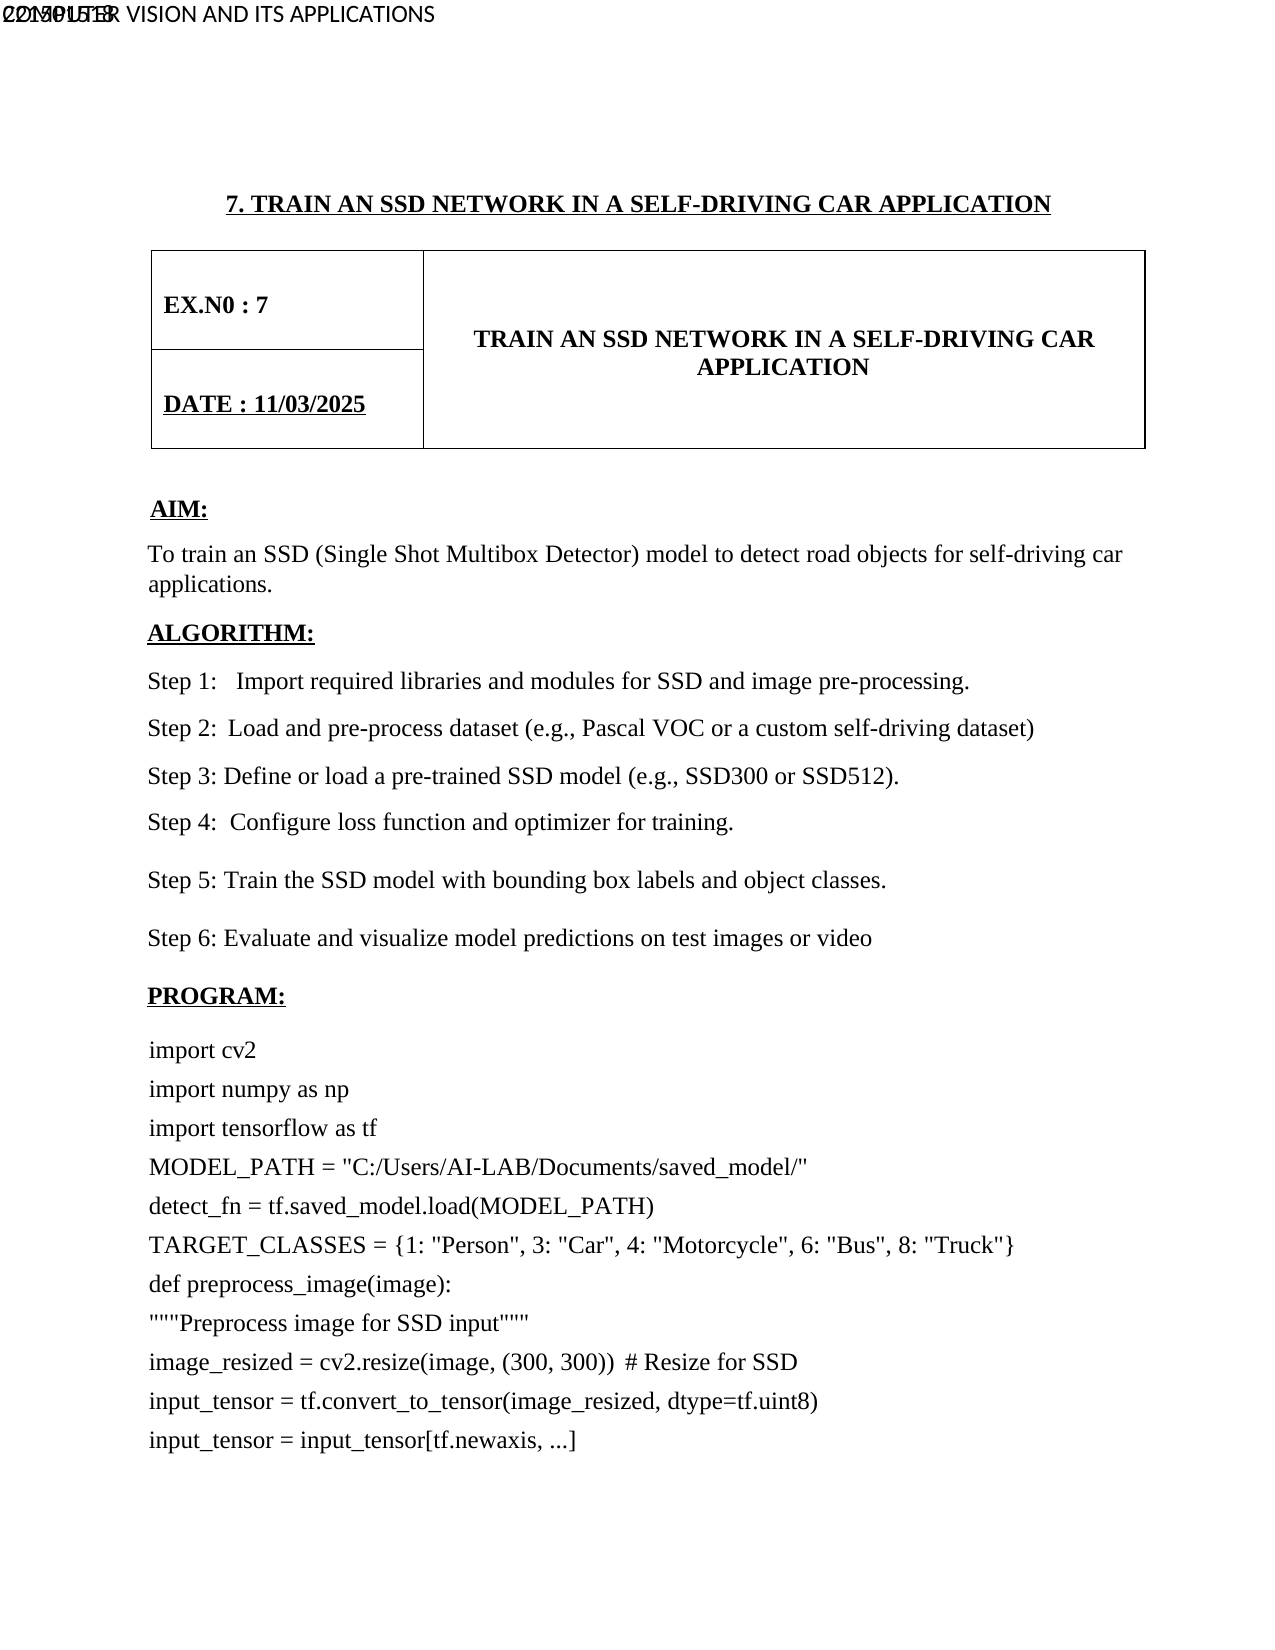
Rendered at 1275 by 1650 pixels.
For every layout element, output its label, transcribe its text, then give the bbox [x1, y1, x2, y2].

table_header TRAIN AN SSD NETWORK IN A SELF-DRIVING CAR APPLICATION [424, 251, 1144, 448]
table_header EX.N0 : 7 [152, 251, 423, 349]
text import cv2 [148, 1039, 1162, 1064]
text MODEL_PATH = "C:/Users/AI-LAB/Documents/saved_model/" detect_fn = tf.saved_model.load(MODEL_PATH) [148, 1152, 896, 1220]
text Step 4: Configure loss function and optimizer for training. [147, 808, 1162, 836]
text import numpy as np import tensorflow as tf [148, 1074, 414, 1142]
subtitle 7. TRAIN AN SSD NETWORK IN A SELF-DRIVING CAR APPLICATION [226, 189, 1162, 217]
text image_resized = cv2.resize(image, (300, 300)) # Resize for SSD input_tensor = tf.convert_to_tensor(image_resized, dtype=tf.uint8) input_tensor = input_tensor[tf.newaxis, ...] [148, 1347, 896, 1454]
text Step 1: Import required libraries and modules for SSD and image pre-processing. [147, 666, 1162, 695]
text To train an SSD (Single Shot Multibox Detector) model to detect road objects for self-driving car applications. [147, 539, 1162, 598]
text Step 2: Load and pre-process dataset (e.g., Pascal VOC or a custom self-driving dataset) Step 3: Define or load a pre-trained SSD model (e.g., SSD300 or SSD512). [147, 713, 1038, 789]
text AIM: [150, 494, 1162, 523]
text Step 5: Train the SSD model with bounding box labels and object classes. Step 6: Evaluate and visualize model predictions on test images or video PROGRAM: [147, 866, 896, 1010]
text TARGET_CLASSES = {1: "Person", 3: "Car", 4: "Motorcycle", 6: "Bus", 8: "Truck"} def preprocess_image(image): [148, 1230, 1038, 1298]
subtitle ALGORITHM: [147, 618, 1162, 647]
text """Preprocess image for SSD input""" [148, 1308, 1162, 1337]
table_cell DATE : 11/03/2025 [152, 350, 423, 448]
